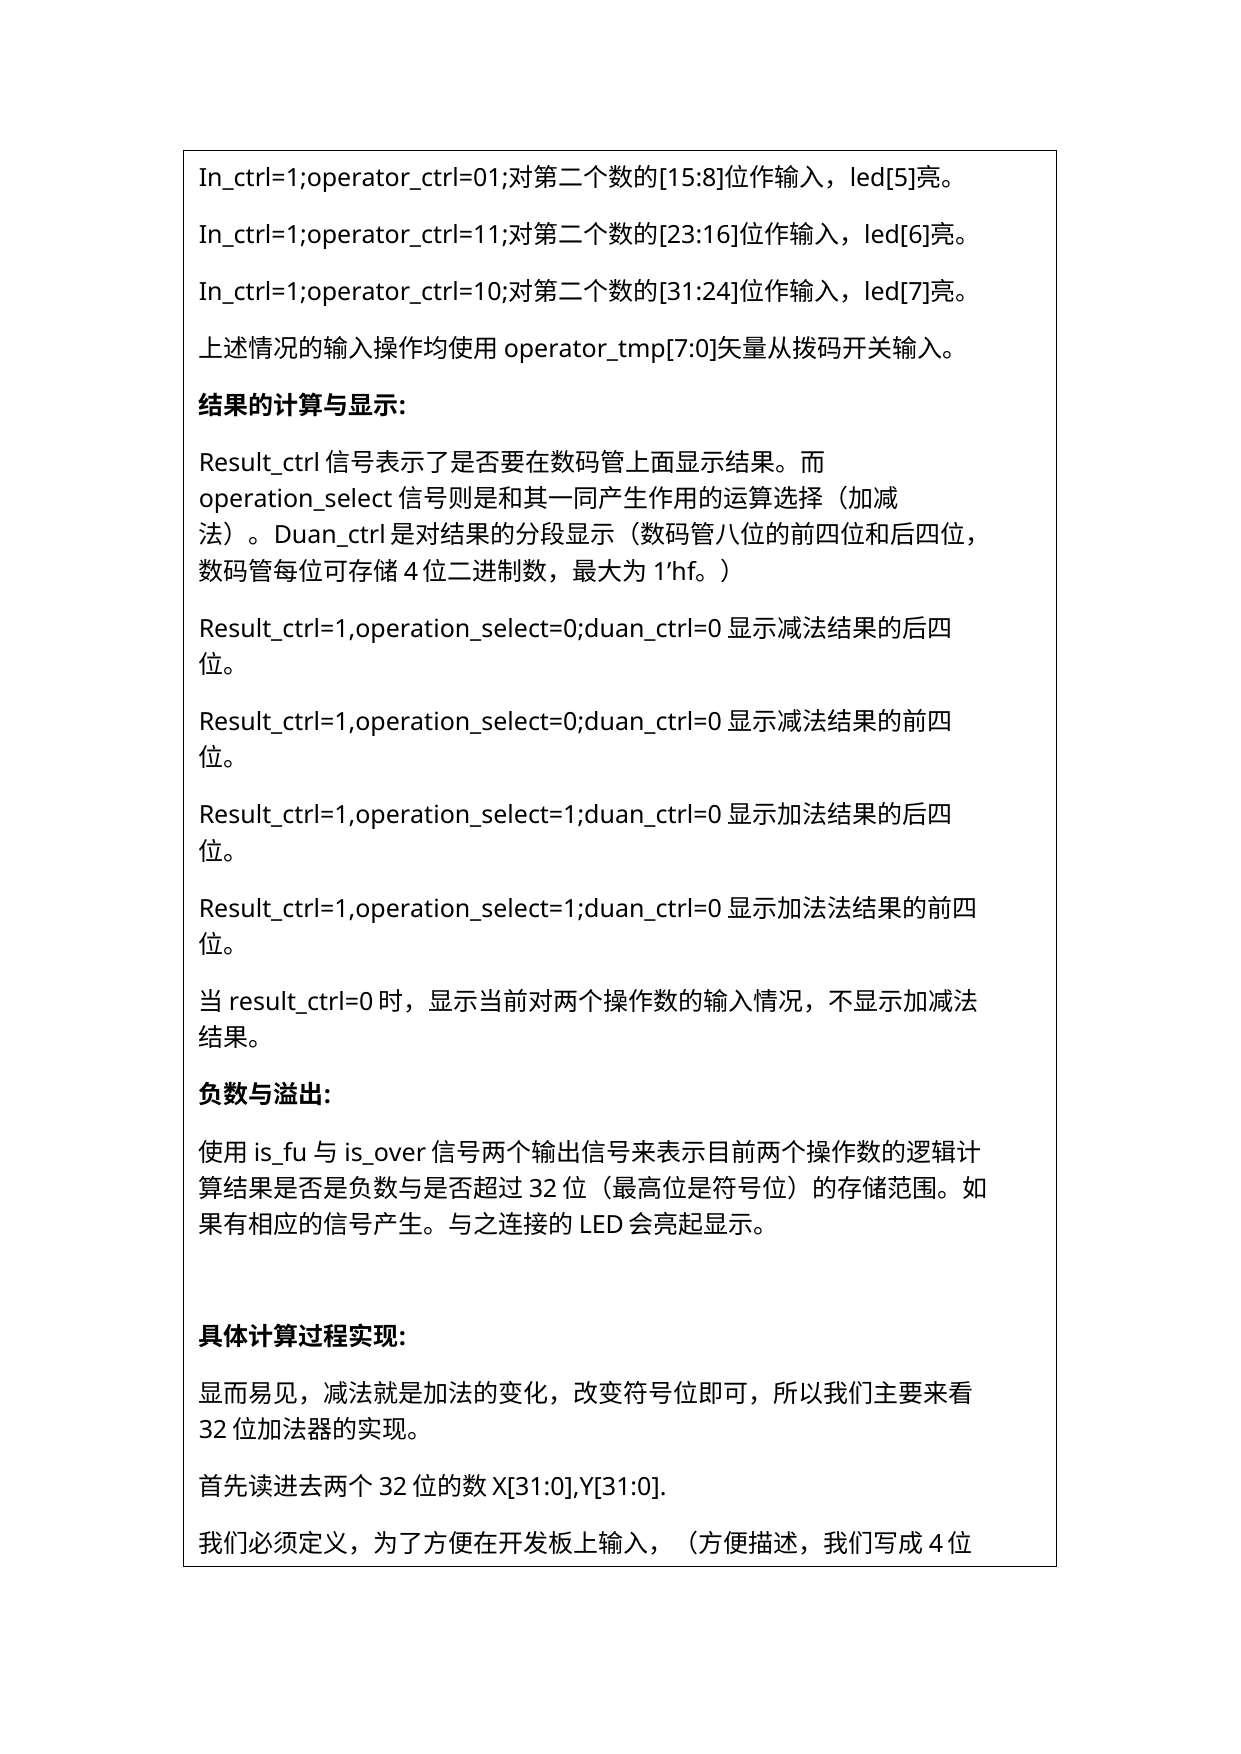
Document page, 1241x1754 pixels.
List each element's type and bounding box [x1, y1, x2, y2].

table_cell [184, 151, 1056, 1566]
